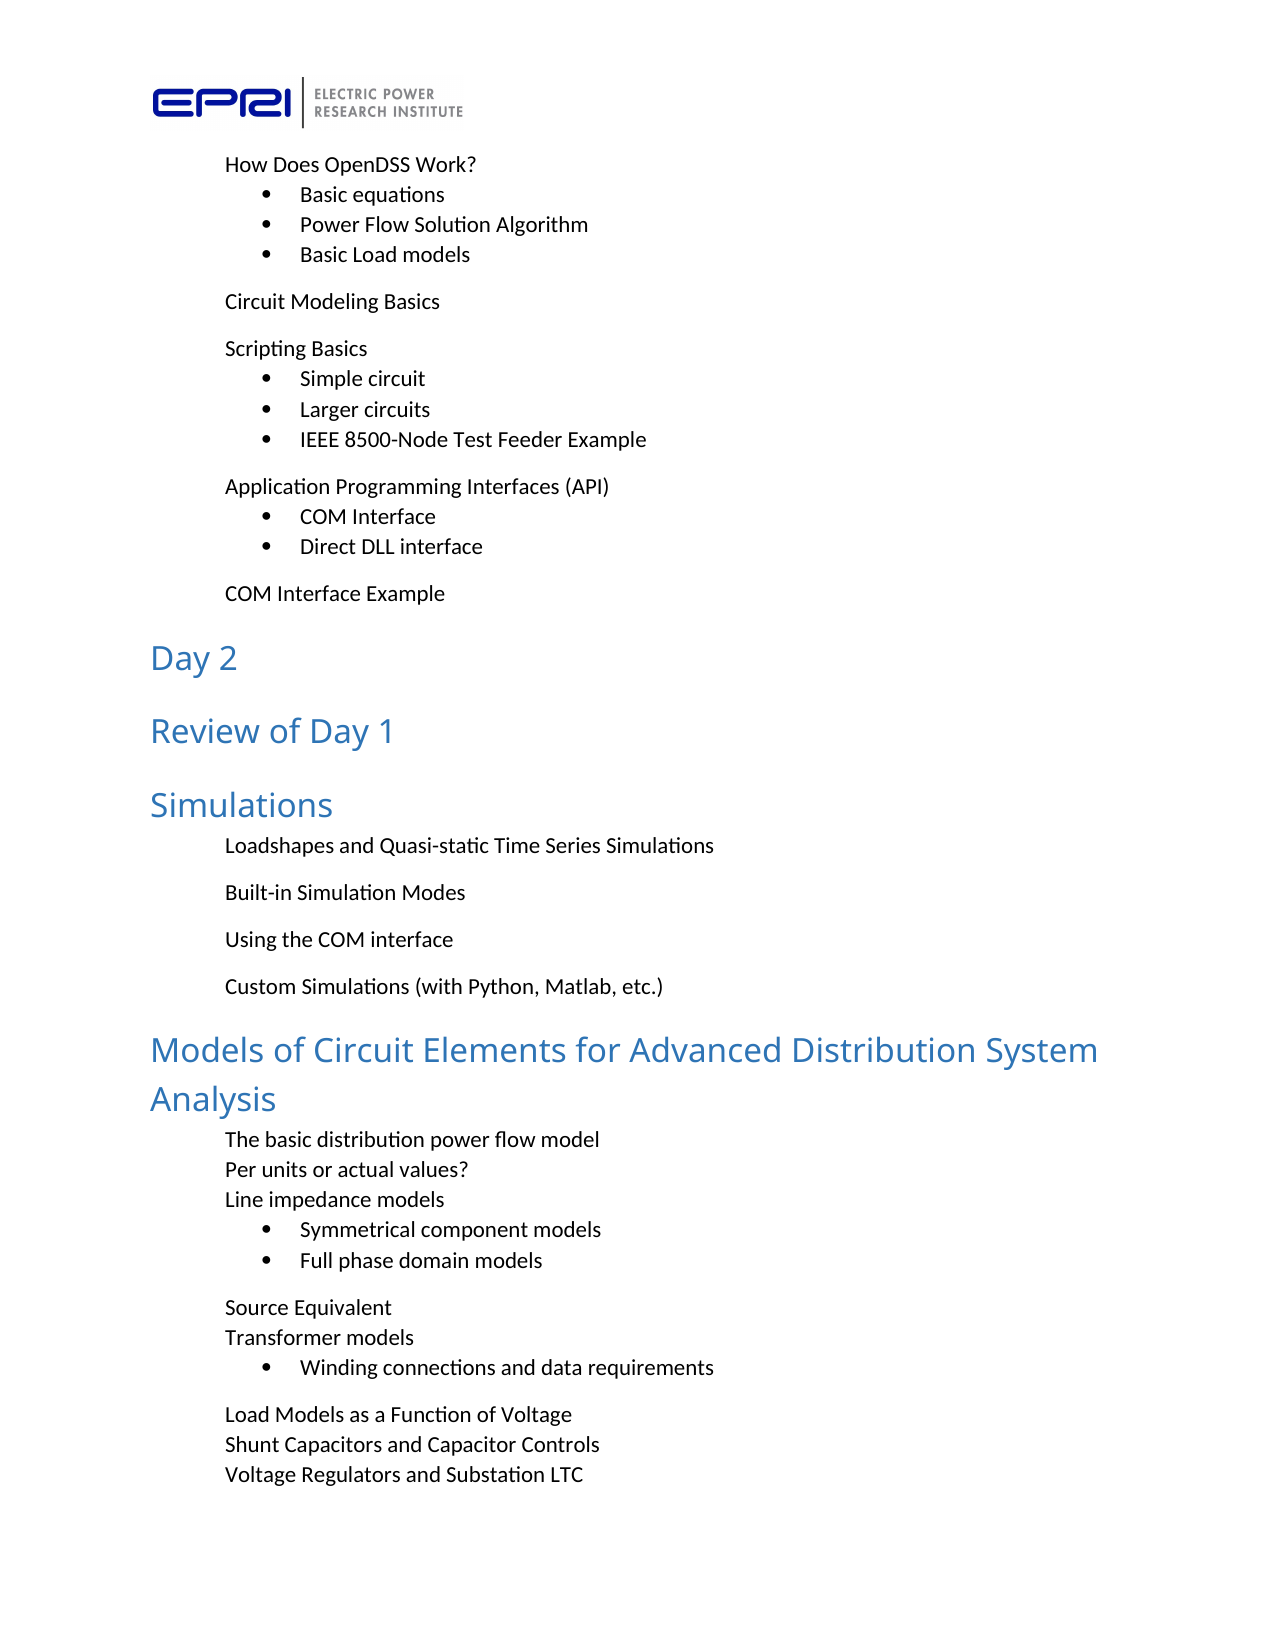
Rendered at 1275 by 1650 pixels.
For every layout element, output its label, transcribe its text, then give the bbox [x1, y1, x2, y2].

text Using the COM interface [225, 925, 1125, 953]
text Load Models as a Function of Voltage [225, 1400, 1125, 1428]
list Symmetrical component models [262, 1216, 1125, 1244]
list Full phase domain models [262, 1246, 1125, 1274]
text Line impedance models [225, 1185, 1125, 1213]
list COM Interface [262, 502, 1125, 530]
subtitle Review of Day 1 [150, 708, 1125, 754]
text Custom Simulations (with Python, Matlab, etc.) [225, 972, 1125, 1000]
text Application Programming Interfaces (API) [225, 472, 1125, 500]
subtitle Day 2 [150, 634, 1125, 680]
text Source Equivalent [225, 1293, 1125, 1321]
text The basic distribution power flow model [225, 1125, 1125, 1153]
list Direct DLL interface [262, 532, 1125, 560]
text Shunt Capacitors and Capacitor Controls [225, 1430, 1125, 1458]
list Power Flow Solution Algorithm [262, 210, 1125, 238]
subtitle Simulations [150, 782, 1125, 828]
list IEEE 8500-Node Test Feeder Example [262, 425, 1125, 453]
text Scripting Basics [225, 334, 1125, 362]
text Built-in Simulation Modes [225, 878, 1125, 906]
text Per units or actual values? [225, 1155, 1125, 1183]
list Larger circuits [262, 395, 1125, 423]
text Loadshapes and Quasi-static Time Series Simulations [225, 831, 1125, 859]
text Transformer models [225, 1323, 1125, 1351]
text How Does OpenDSS Work? [225, 150, 1125, 178]
text Voltage Regulators and Substation LTC [225, 1460, 1125, 1488]
list Basic Load models [262, 241, 1125, 269]
text COM Interface Example [225, 579, 1125, 607]
picture [150, 75, 464, 131]
list Basic equations [262, 180, 1125, 208]
list Winding connections and data requirements [262, 1353, 1125, 1381]
text Circuit Modeling Basics [225, 287, 1125, 316]
list Simple circuit [262, 364, 1125, 393]
subtitle Models of Circuit Elements for Advanced Distribution System Analysis [150, 1027, 1125, 1121]
